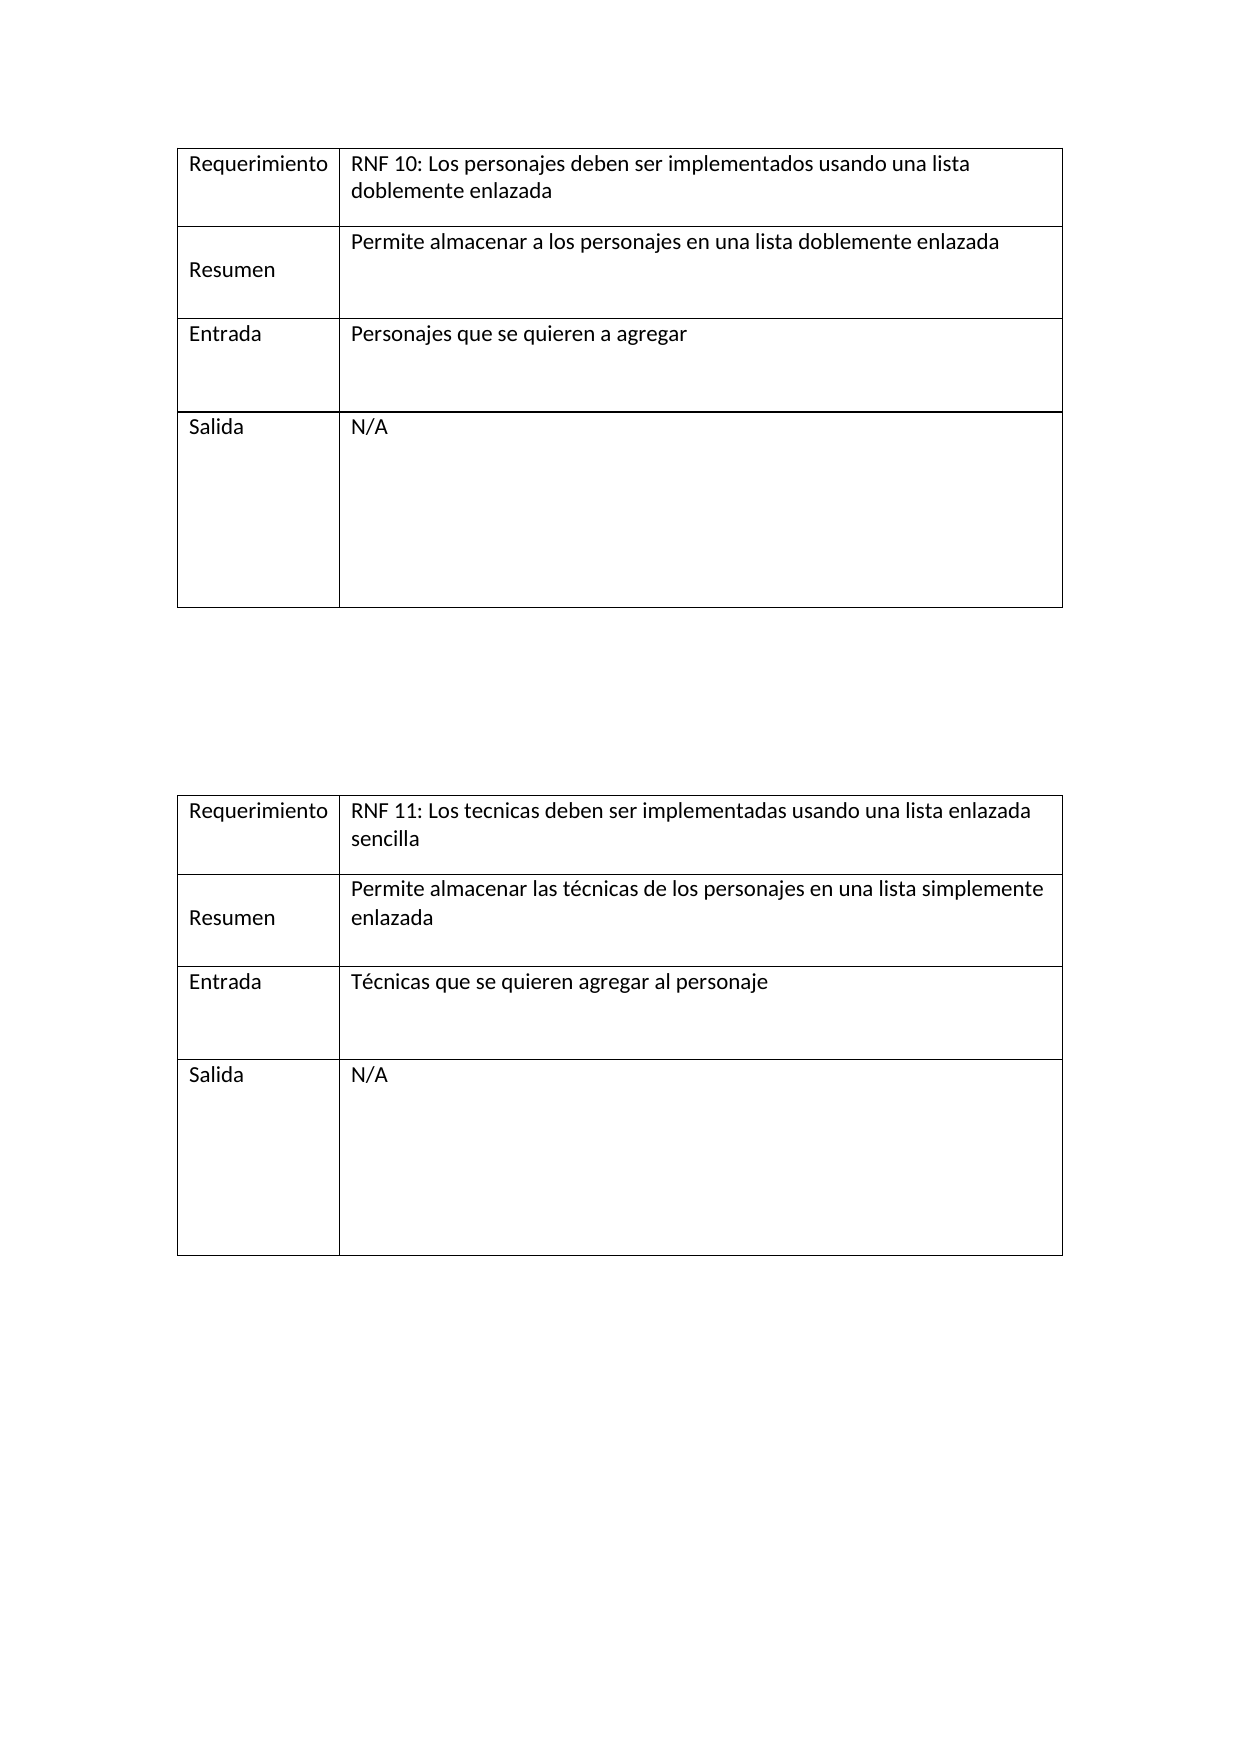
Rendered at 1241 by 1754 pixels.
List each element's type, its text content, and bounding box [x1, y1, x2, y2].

table_cell N/A [340, 413, 1062, 607]
table_cell Salida [178, 413, 339, 607]
table_header Requerimiento [178, 796, 339, 873]
table_cell Técnicas que se quieren agregar al personaje [340, 967, 1062, 1059]
table_cell Resumen [178, 227, 339, 318]
table_cell Entrada [178, 319, 339, 411]
table_header RNF 10: Los personajes deben ser implementados usando una lista doblemente enlazada [340, 149, 1062, 226]
table_cell Entrada [178, 967, 339, 1059]
table_header RNF 11: Los tecnicas deben ser implementadas usando una lista enlazada sencilla [340, 796, 1062, 873]
table_cell N/A [340, 1060, 1062, 1254]
table_cell Permite almacenar las técnicas de los personajes en una lista simplemente enlazada [340, 875, 1062, 966]
table_cell Salida [178, 1060, 339, 1254]
table_cell Personajes que se quieren a agregar [340, 319, 1062, 411]
table_cell Resumen [178, 875, 339, 966]
table_header Requerimiento [178, 149, 339, 226]
table_cell Permite almacenar a los personajes en una lista doblemente enlazada [340, 227, 1062, 318]
